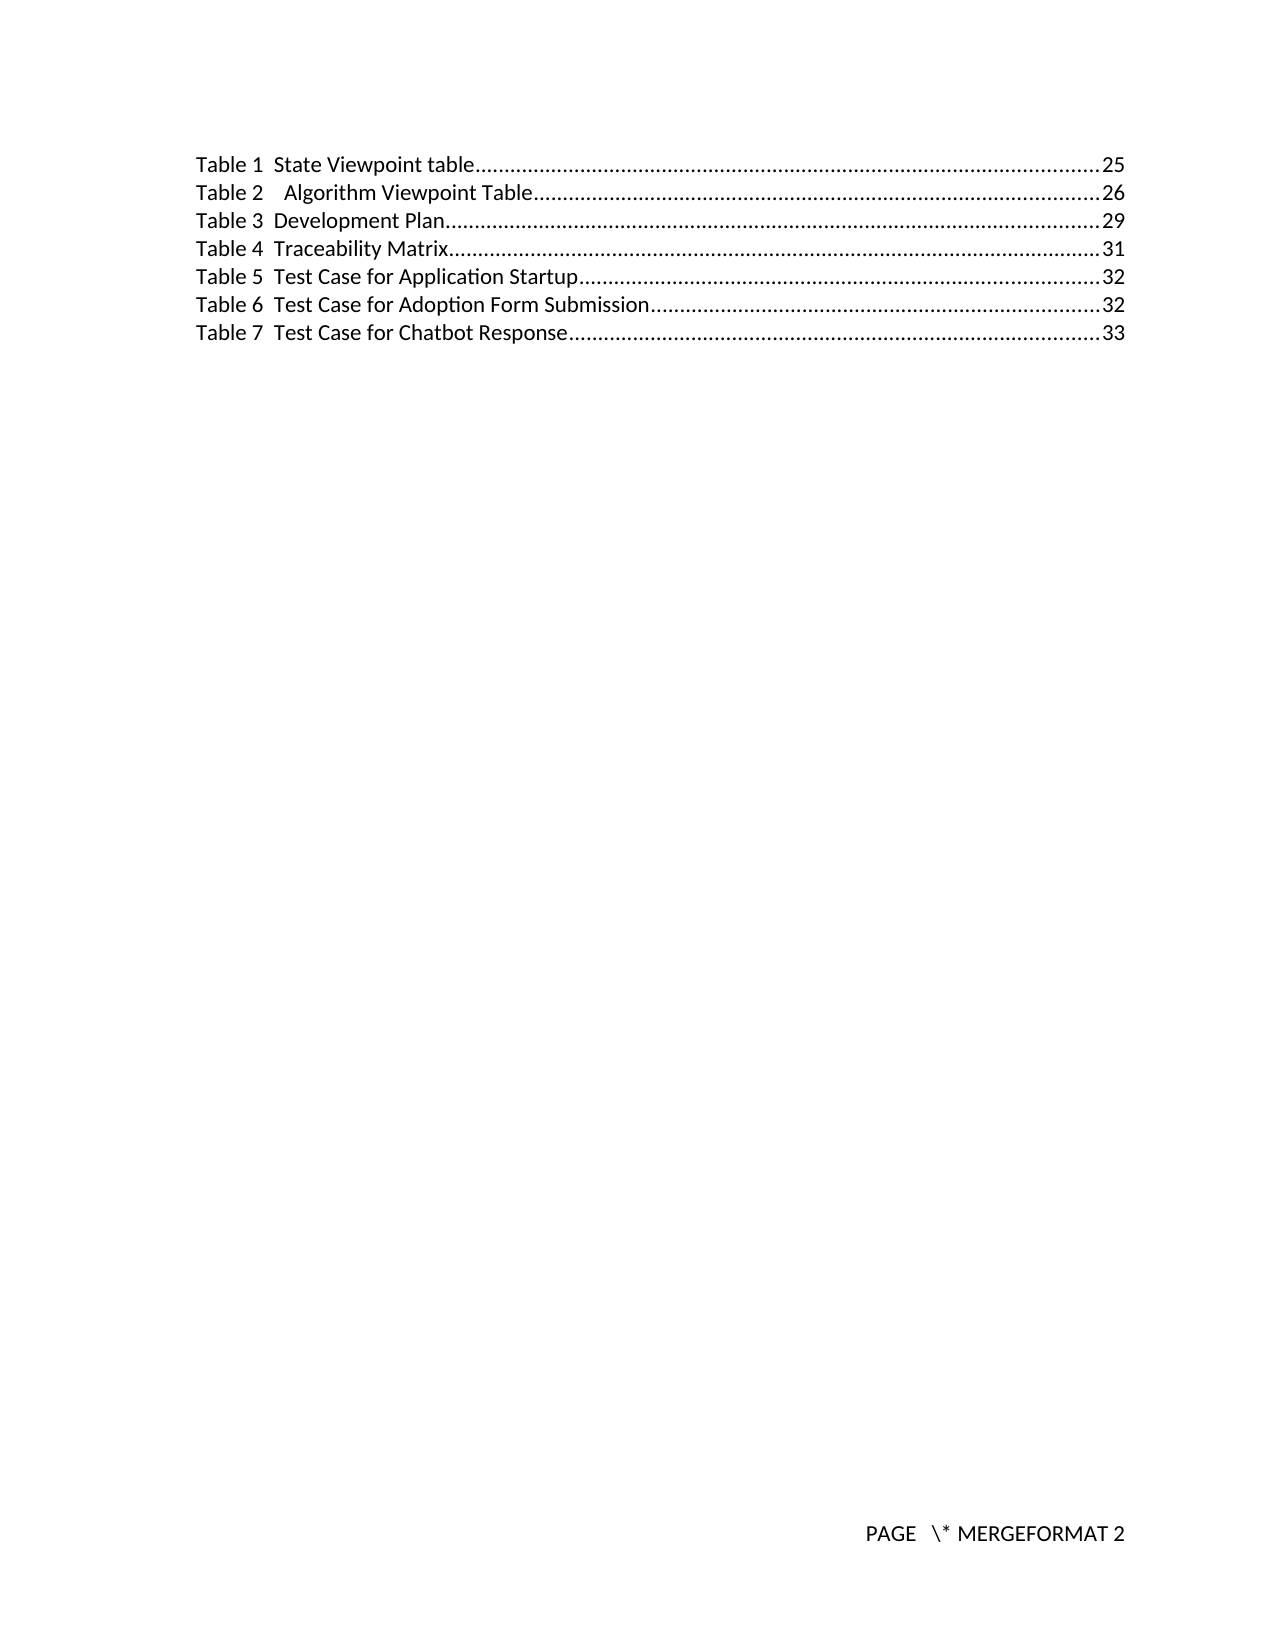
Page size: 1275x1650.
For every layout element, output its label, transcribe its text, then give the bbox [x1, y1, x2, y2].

text Table 2 Algorithm Viewpoint Table 26 [196, 178, 1125, 206]
text Table 3 Development Plan 29 [196, 206, 1125, 234]
text Table 5 Test Case for Application Startup 32 [196, 262, 1125, 290]
text Table 1 State Viewpoint table 25 [196, 150, 1125, 178]
text Table 7 Test Case for Chatbot Response 33 [196, 318, 1125, 346]
text Table 4 Traceability Matrix 31 [196, 234, 1125, 262]
text Table 6 Test Case for Adoption Form Submission 32 [196, 290, 1125, 318]
